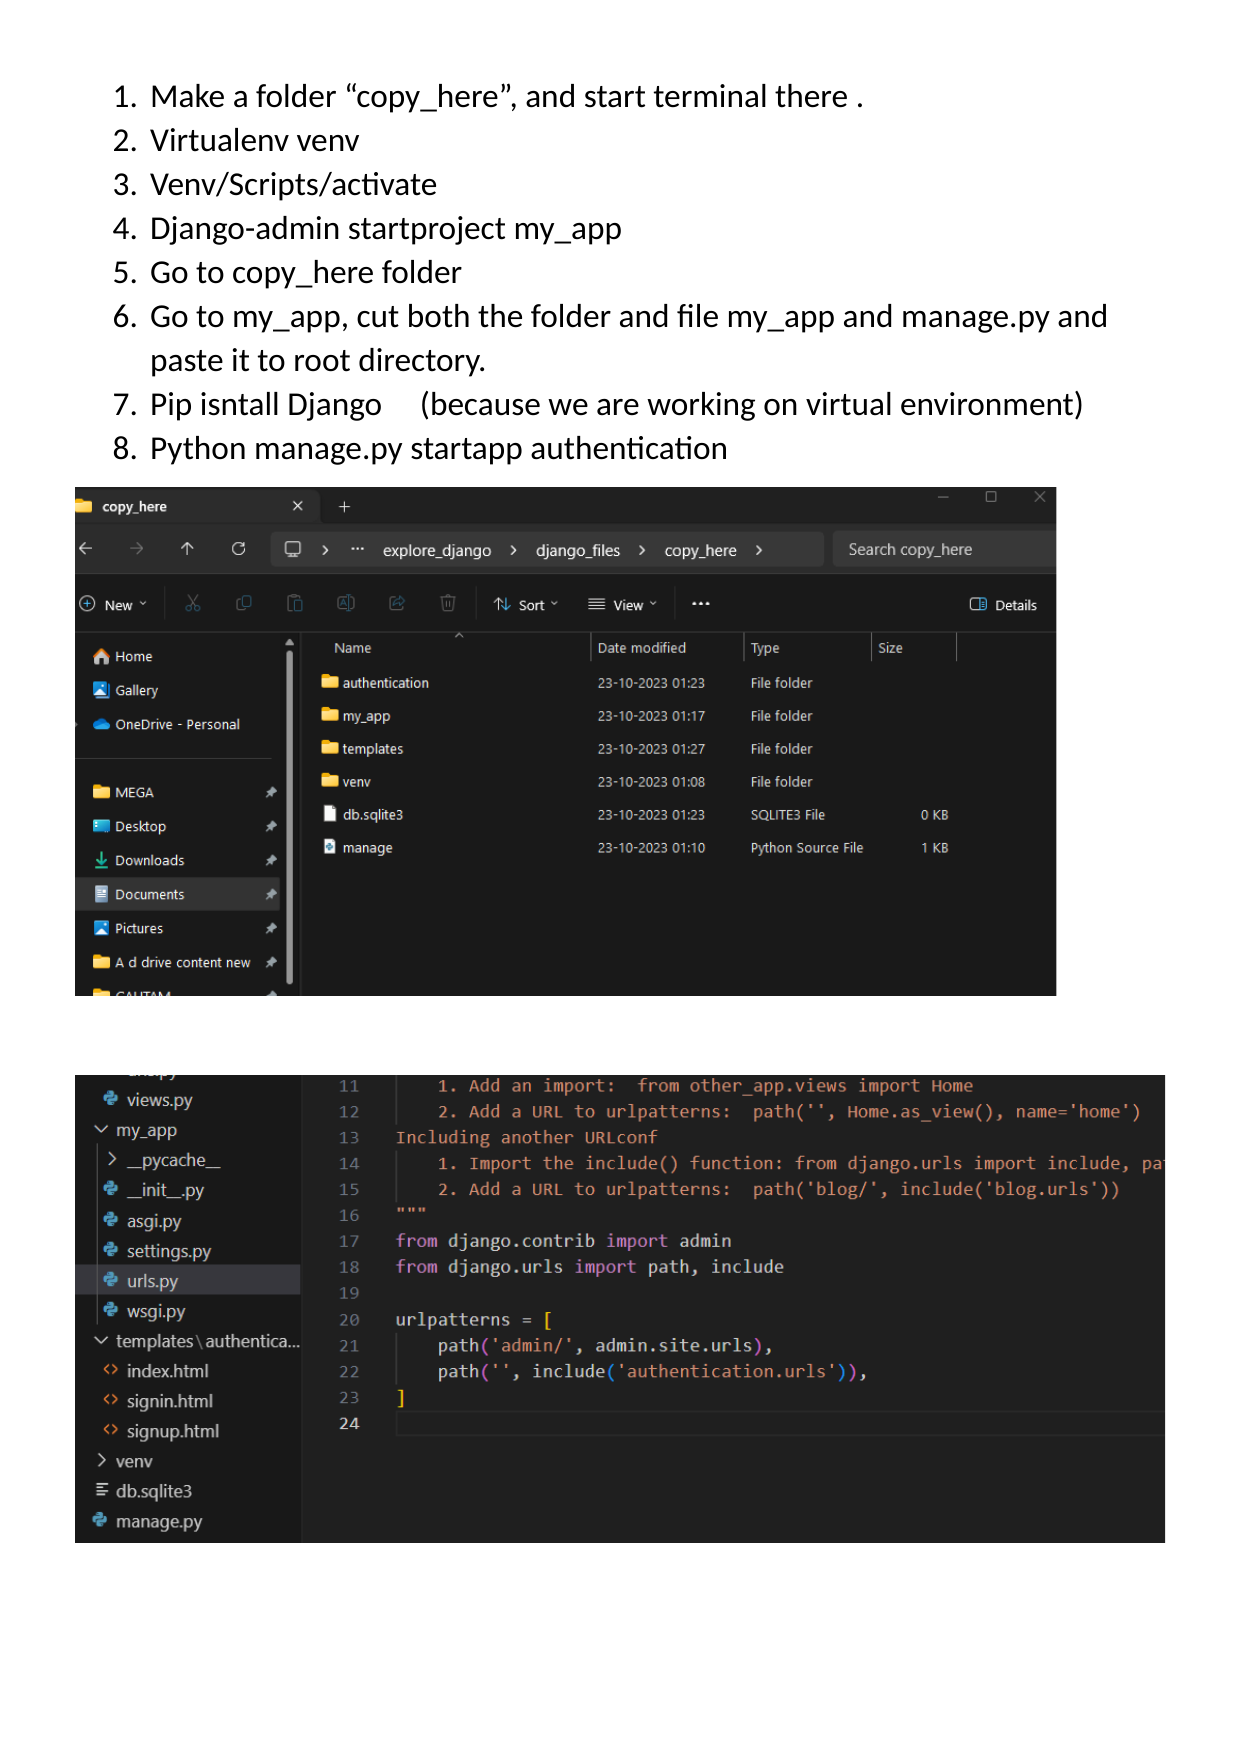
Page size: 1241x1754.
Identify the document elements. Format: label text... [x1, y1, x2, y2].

picture [75, 1075, 1166, 1543]
list Django-admin startproject my_app [112, 207, 1165, 248]
list Virtualenv venv [112, 119, 1165, 160]
list Go to my_app, cut both the folder and file my_app and manage.py and paste it to root directory. [112, 295, 1165, 379]
list Pip isntall Django (because we are working on virtual environment) [112, 383, 1165, 423]
list Go to copy_here folder [112, 251, 1165, 292]
list Python manage.py startapp authentication [112, 427, 1165, 467]
list Venv/Scripts/activate [112, 163, 1165, 204]
list Make a folder “copy_here”, and start terminal there . [112, 75, 1165, 116]
picture [75, 487, 1057, 996]
